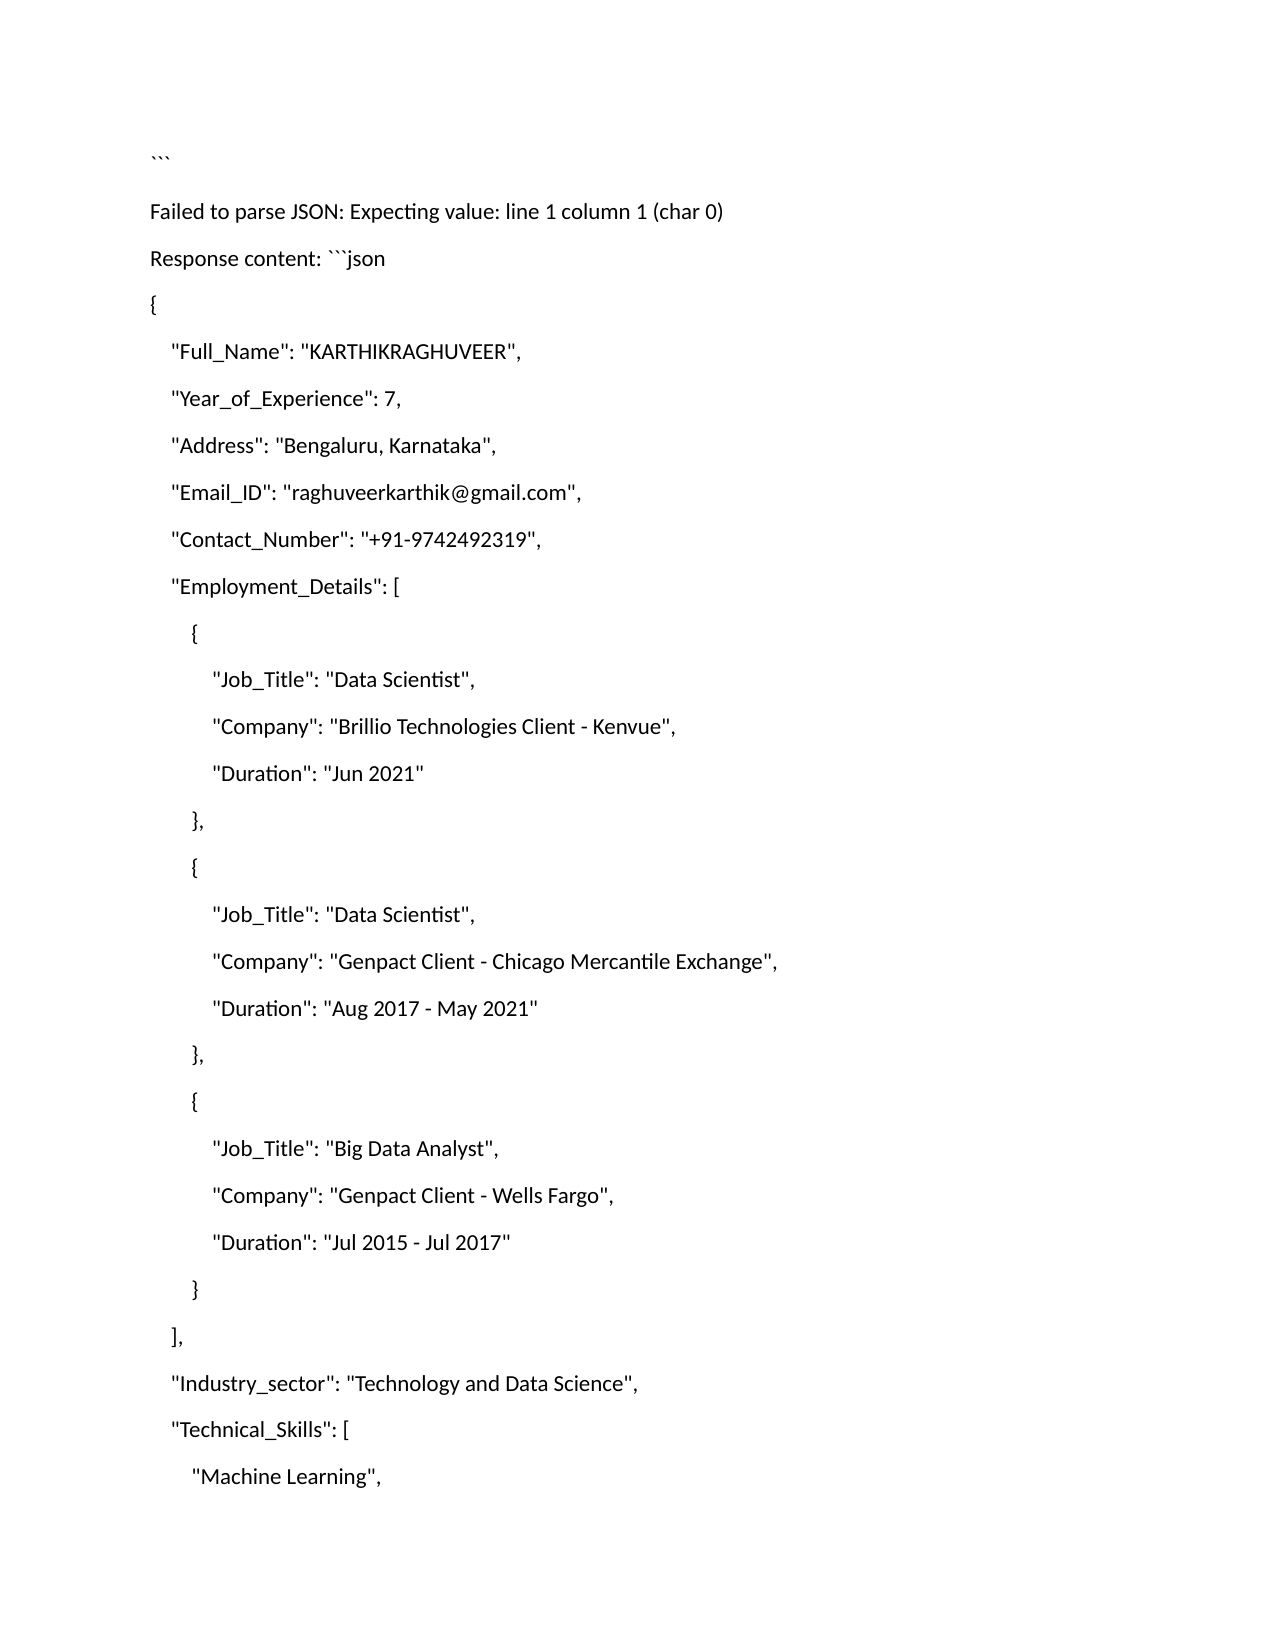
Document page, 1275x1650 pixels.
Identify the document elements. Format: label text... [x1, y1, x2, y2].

text "Contact_Number": "+91-9742492319", [150, 525, 1125, 553]
text "Company": "Genpact Client - Chicago Mercantile Exchange", [150, 947, 1125, 975]
text Failed to parse JSON: Expecting value: line 1 column 1 (char 0) [150, 197, 1125, 225]
text "Address": "Bengaluru, Karnataka", [150, 431, 1125, 459]
text "Job_Title": "Data Scientist", [150, 666, 1125, 694]
text }, [150, 1041, 1125, 1069]
text "Job_Title": "Big Data Analyst", [150, 1134, 1125, 1162]
text "Email_ID": "raghuveerkarthik@gmail.com", [150, 478, 1125, 506]
text "Technical_Skills": [ [150, 1416, 1125, 1444]
text { [150, 619, 1125, 647]
text "Machine Learning", [150, 1462, 1125, 1491]
text "Duration": "Jul 2015 - Jul 2017" [150, 1228, 1125, 1256]
text "Industry_sector": "Technology and Data Science", [150, 1369, 1125, 1397]
text Response content: ```json [150, 244, 1125, 272]
text { [150, 291, 1125, 319]
text } [150, 1275, 1125, 1303]
text "Duration": "Jun 2021" [150, 759, 1125, 787]
text "Job_Title": "Data Scientist", [150, 900, 1125, 928]
text { [150, 853, 1125, 881]
text "Duration": "Aug 2017 - May 2021" [150, 994, 1125, 1022]
text "Employment_Details": [ [150, 572, 1125, 600]
text "Full_Name": "KARTHIKRAGHUVEER", [150, 337, 1125, 366]
text }, [150, 806, 1125, 834]
text ``` [150, 150, 1125, 178]
text "Company": "Brillio Technologies Client - Kenvue", [150, 712, 1125, 741]
text ], [150, 1322, 1125, 1350]
text "Year_of_Experience": 7, [150, 384, 1125, 412]
text "Company": "Genpact Client - Wells Fargo", [150, 1181, 1125, 1209]
text { [150, 1087, 1125, 1116]
